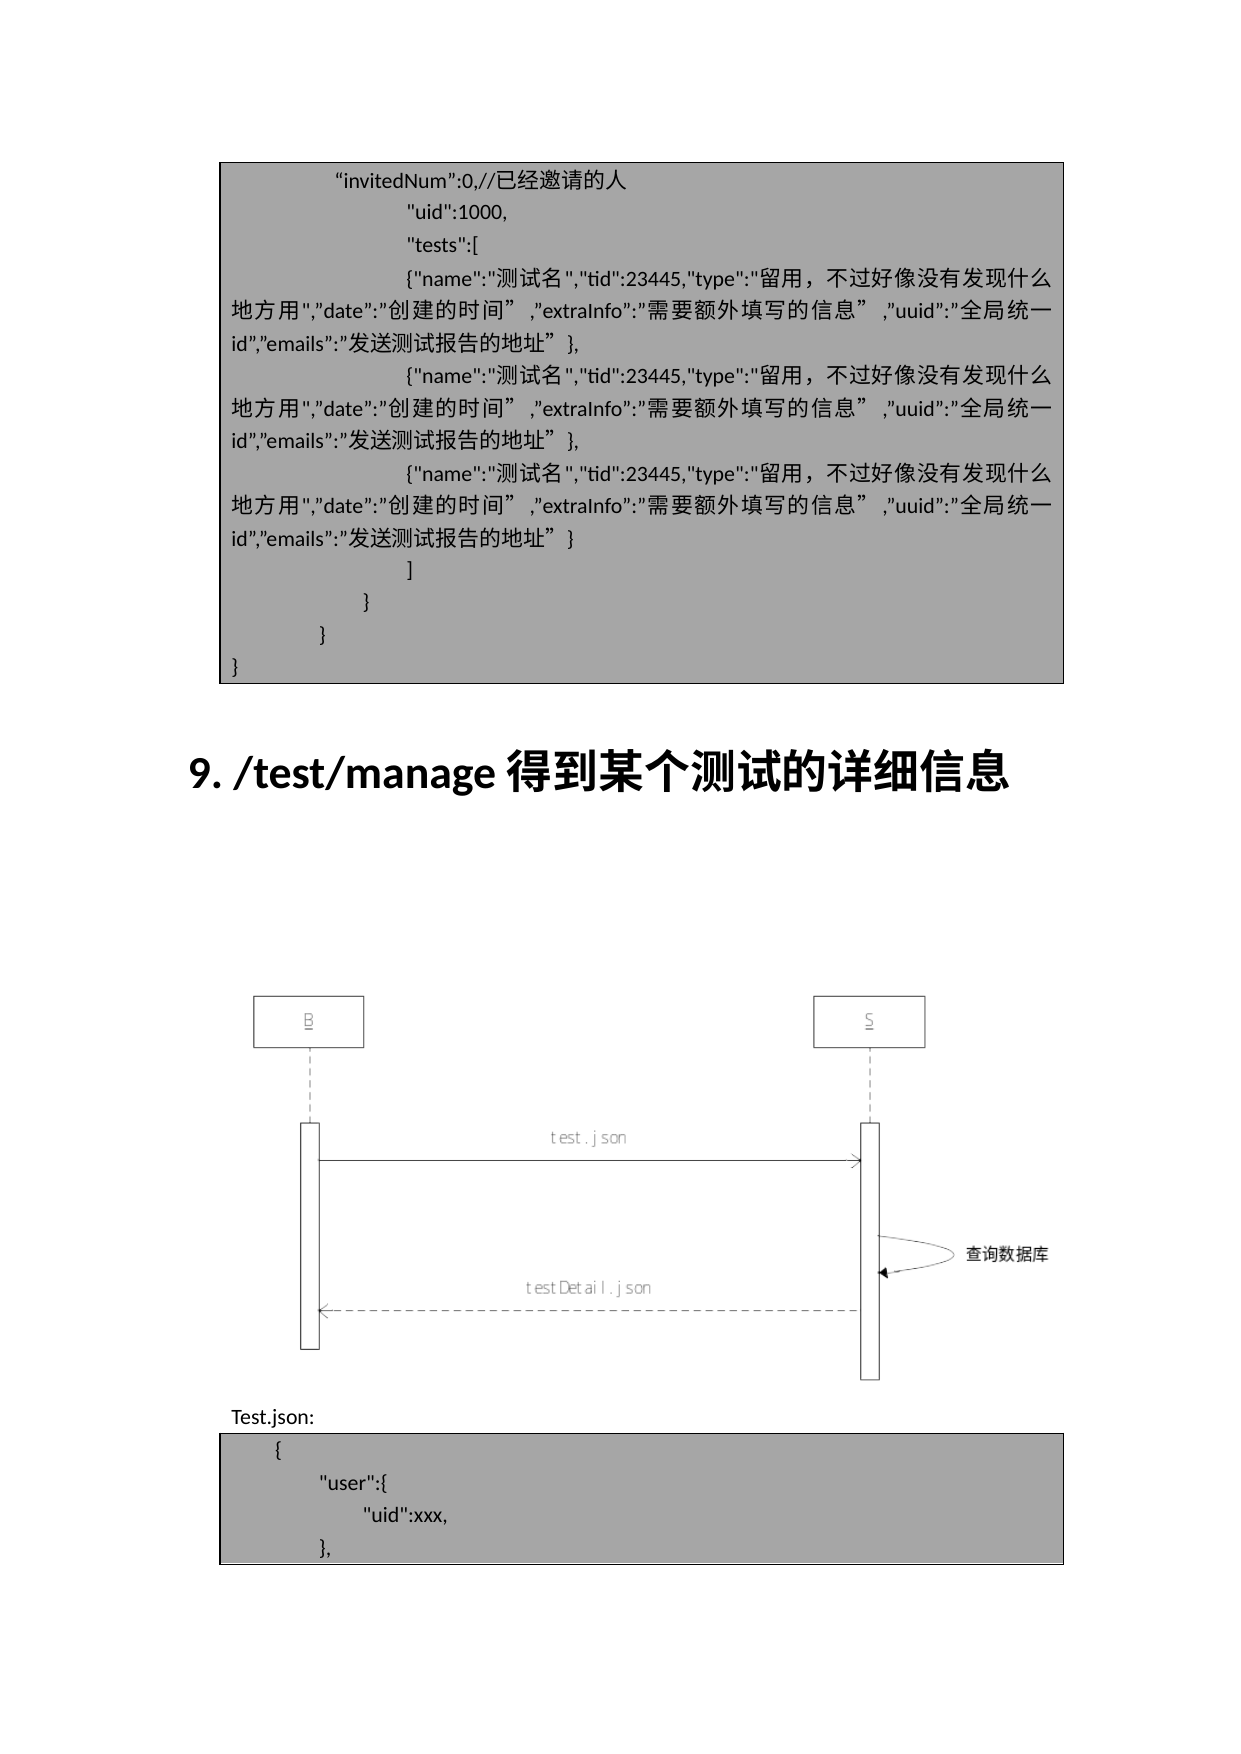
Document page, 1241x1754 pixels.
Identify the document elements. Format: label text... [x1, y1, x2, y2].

subtitle 9. /test/manage 得到某个测试的详细信息 [187, 719, 1053, 817]
table_header { "user":{ "uid":xxx, }, "tid":233 } [221, 1434, 1063, 1563]
list Test.json: [231, 1400, 1053, 1432]
